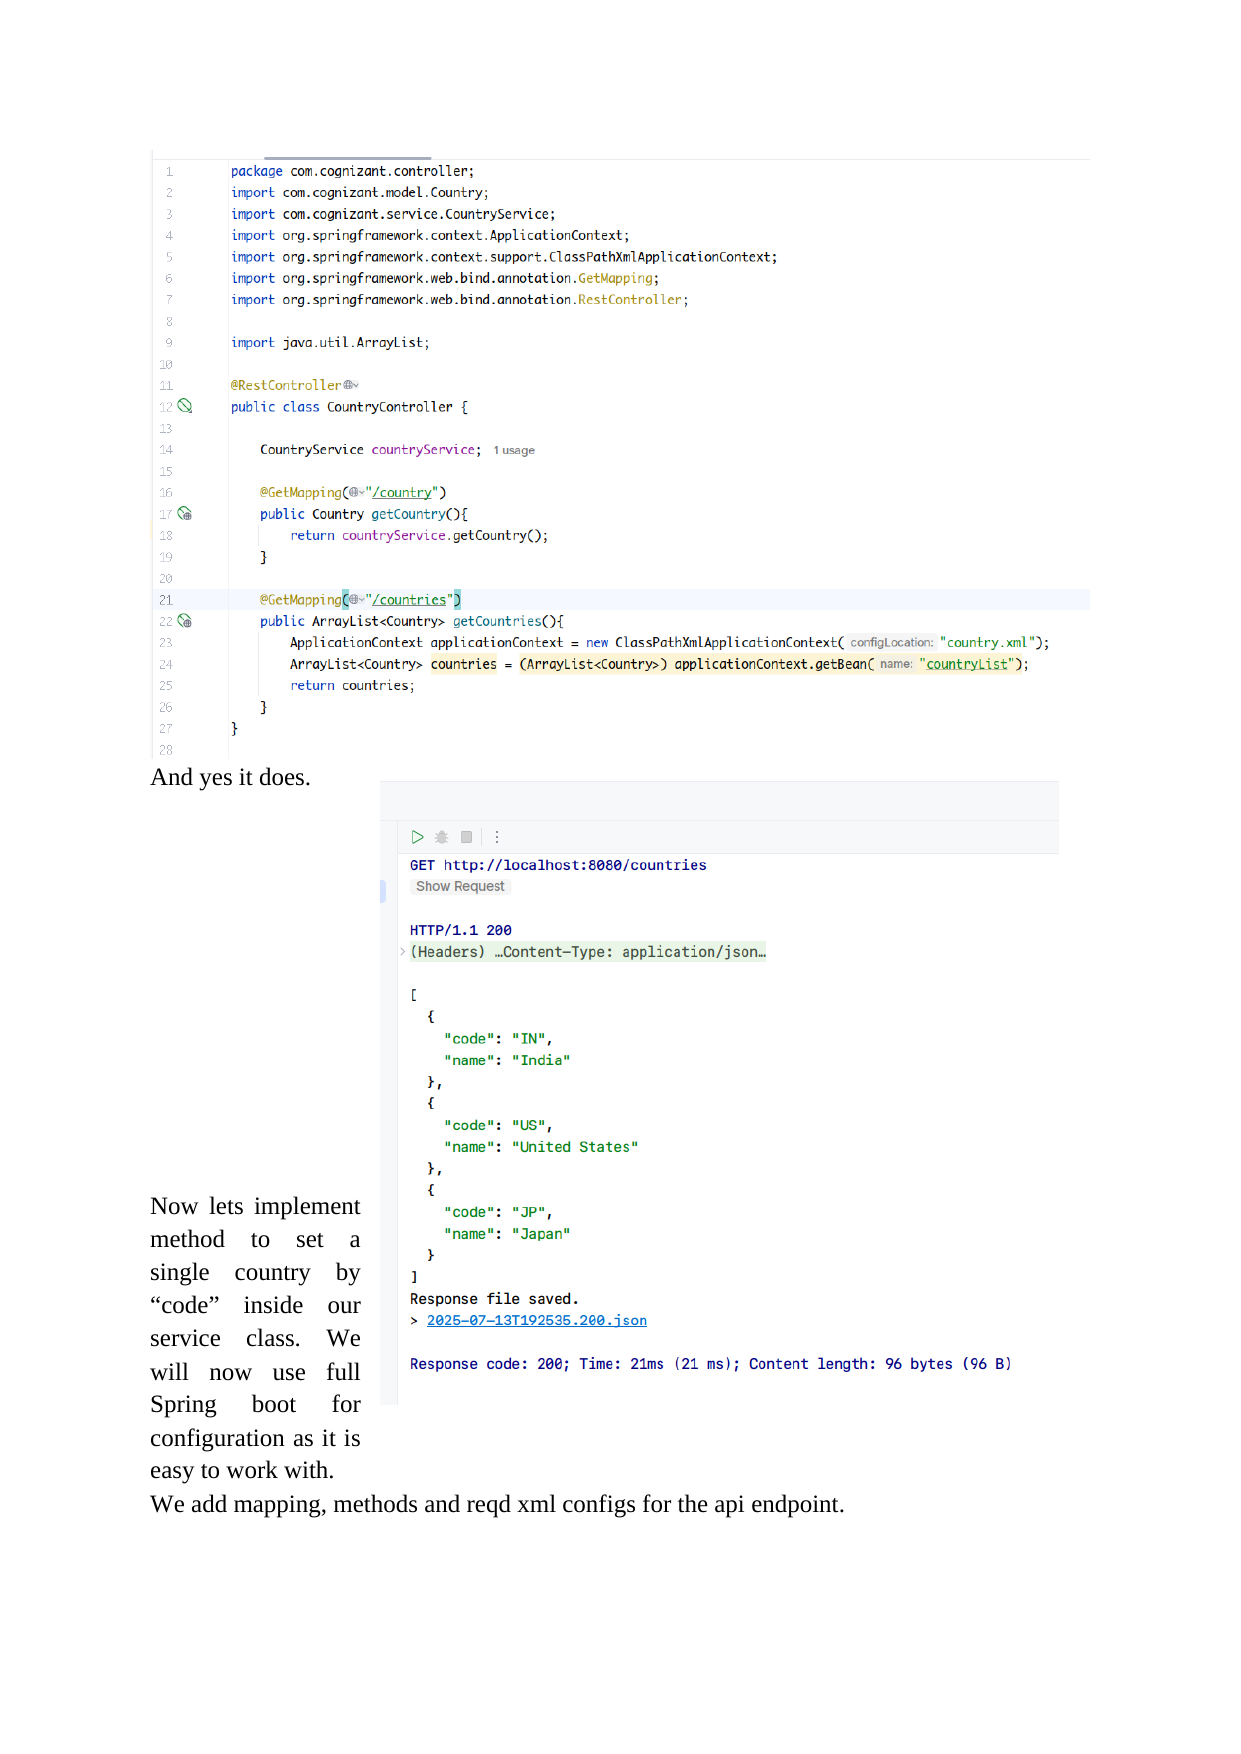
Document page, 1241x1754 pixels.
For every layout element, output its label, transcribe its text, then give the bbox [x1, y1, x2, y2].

text Now lets implement method to set a single country by “code” inside our service class. We will now use full Spring boot for configuration as it is easy to work with. [150, 1191, 1090, 1484]
text And yes it does. [150, 762, 1090, 791]
picture [379, 781, 1059, 1405]
text We add mapping, methods and reqd xml configs for the api endpoint. [150, 1489, 1090, 1517]
picture [150, 150, 1091, 759]
